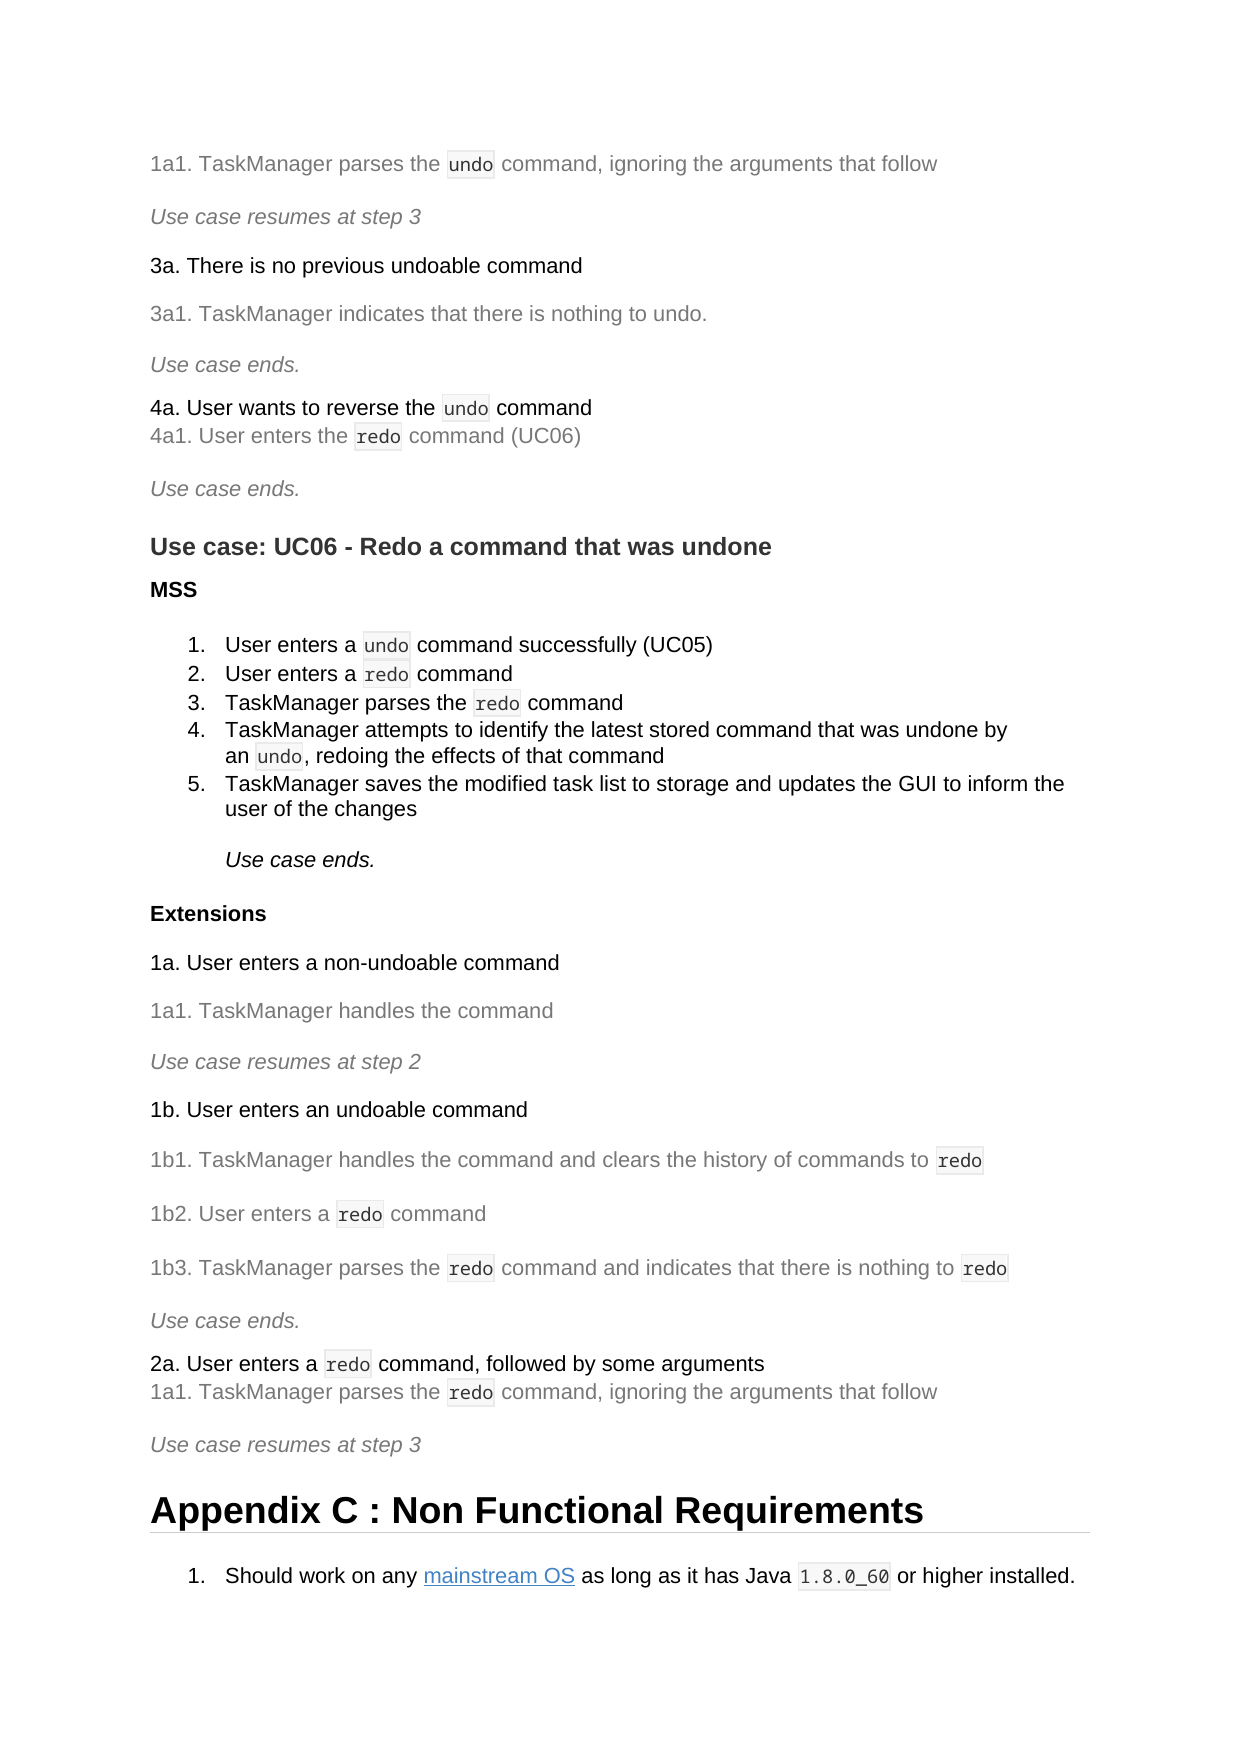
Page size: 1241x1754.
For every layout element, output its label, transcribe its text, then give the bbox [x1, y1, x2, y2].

list TaskManager saves the modified task list to storage and updates the GUI to inform the user of the changes Use case ends. [187, 771, 1090, 872]
list User enters a undo command successfully (UC05) [187, 631, 363, 660]
text 1a. User enters a non-undoable command [150, 949, 1090, 975]
text 3a. There is no previous undoable command [150, 252, 1090, 278]
text Appendix C : Non Functional Requirements [150, 1488, 1090, 1532]
text MSS [150, 577, 1090, 602]
text 1b. User enters an undoable command [150, 1097, 1090, 1122]
text 1a1. TaskManager handles the command Use case resumes at step 2 [150, 998, 1090, 1074]
text 3a1. TaskManager indicates that there is nothing to undo. Use case ends. [150, 301, 1090, 377]
list TaskManager parses the redo command [187, 688, 520, 717]
text 1a1. TaskManager parses the redo command, ignoring the arguments that follow Use case resumes at step 3 [150, 1378, 1090, 1457]
list TaskManager parses the redo command [521, 688, 1090, 717]
text 4a. User wants to reverse the undo command [490, 393, 1090, 422]
list Should work on any mainstream OS as long as it has Java 1.8.0_60 or higher installed. [187, 1562, 798, 1591]
text 4a1. User enters the redo command (UC06) Use case ends. [150, 422, 1090, 501]
text 2a. User enters a redo command, followed by some arguments [372, 1349, 1090, 1378]
text 2a. User enters a redo command, followed by some arguments [150, 1349, 324, 1378]
text 1a1. TaskManager parses the undo command, ignoring the arguments that follow Use case resumes at step 3 [150, 150, 1090, 229]
list User enters a undo command successfully (UC05) [411, 631, 1090, 660]
text Extensions [150, 901, 1090, 926]
list Should work on any mainstream OS as long as it has Java 1.8.0_60 or higher installed. [891, 1562, 1090, 1591]
list TaskManager attempts to identify the latest stored command that was undone by an undo, redoing the effects of that command [187, 717, 1090, 771]
text 4a. User wants to reverse the undo command [150, 393, 489, 422]
text 1b1. TaskManager handles the command and clears the history of commands to redo 1b2. User enters a redo command 1b3. TaskManager parses the redo command and indicates that there is nothing to redo Use case ends. [150, 1146, 1090, 1333]
list User enters a redo command [187, 660, 363, 688]
text Use case: UC06 - Redo a command that was undone [150, 532, 1090, 561]
list User enters a redo command [411, 660, 1090, 688]
